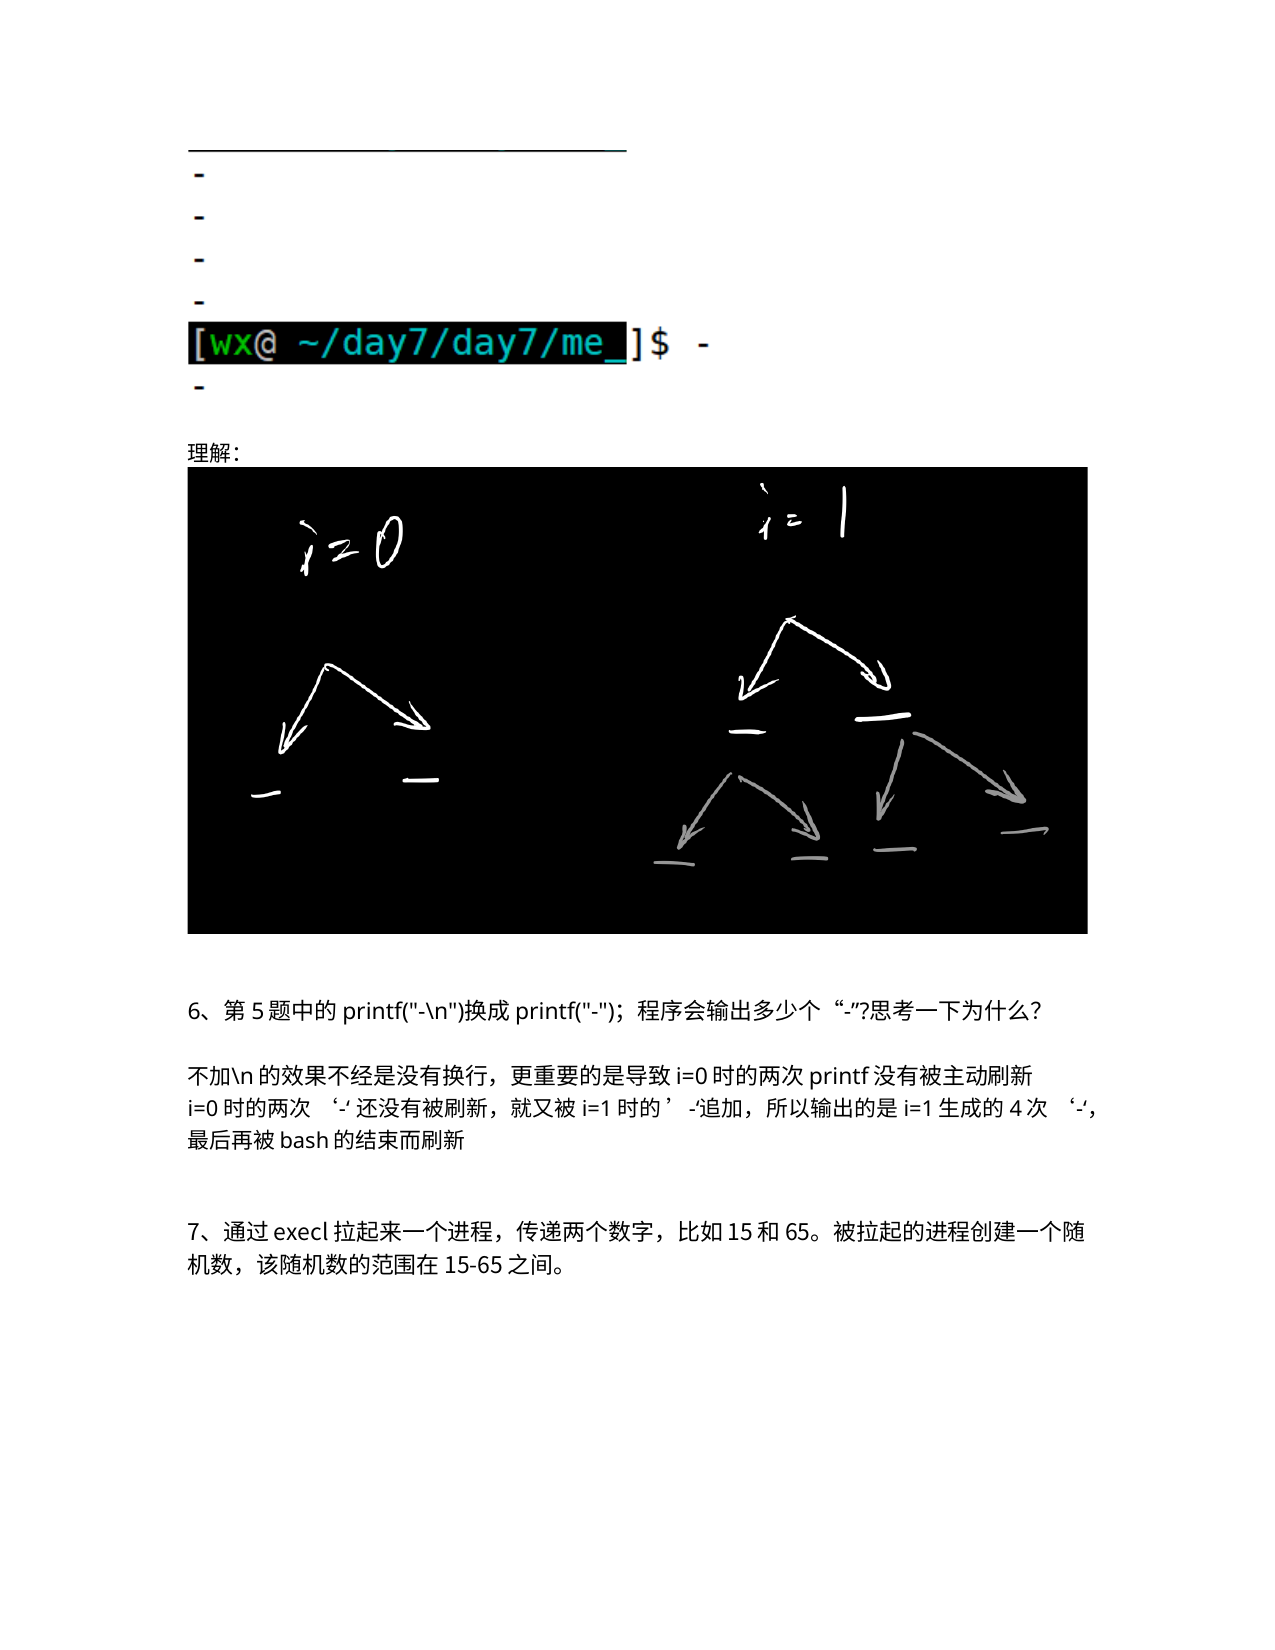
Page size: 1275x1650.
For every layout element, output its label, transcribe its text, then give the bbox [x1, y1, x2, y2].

text 6、第5题中的printf("-\n")换成printf("-")；程序会输出多少个“-”?思考一下为什么？ [187, 993, 1087, 1026]
picture [187, 467, 1088, 934]
text 不加\n的效果不经是没有换行，更重要的是导致i=0时的两次printf没有被主动刷新 [187, 1058, 1087, 1091]
text 7、通过execl拉起来一个进程，传递两个数字，比如15和65。被拉起的进程创建一个随机数，该随机数的范围在15-65之间。 [187, 1214, 1087, 1281]
text 理解： [187, 436, 1087, 467]
picture [187, 150, 735, 407]
text i=0时的两次 ‘-‘ 还没有被刷新，就又被i=1时的 ’-‘追加，所以输出的是i=1生成的4次 ‘-‘，最后再被bash的结束而刷新 [187, 1091, 1087, 1154]
